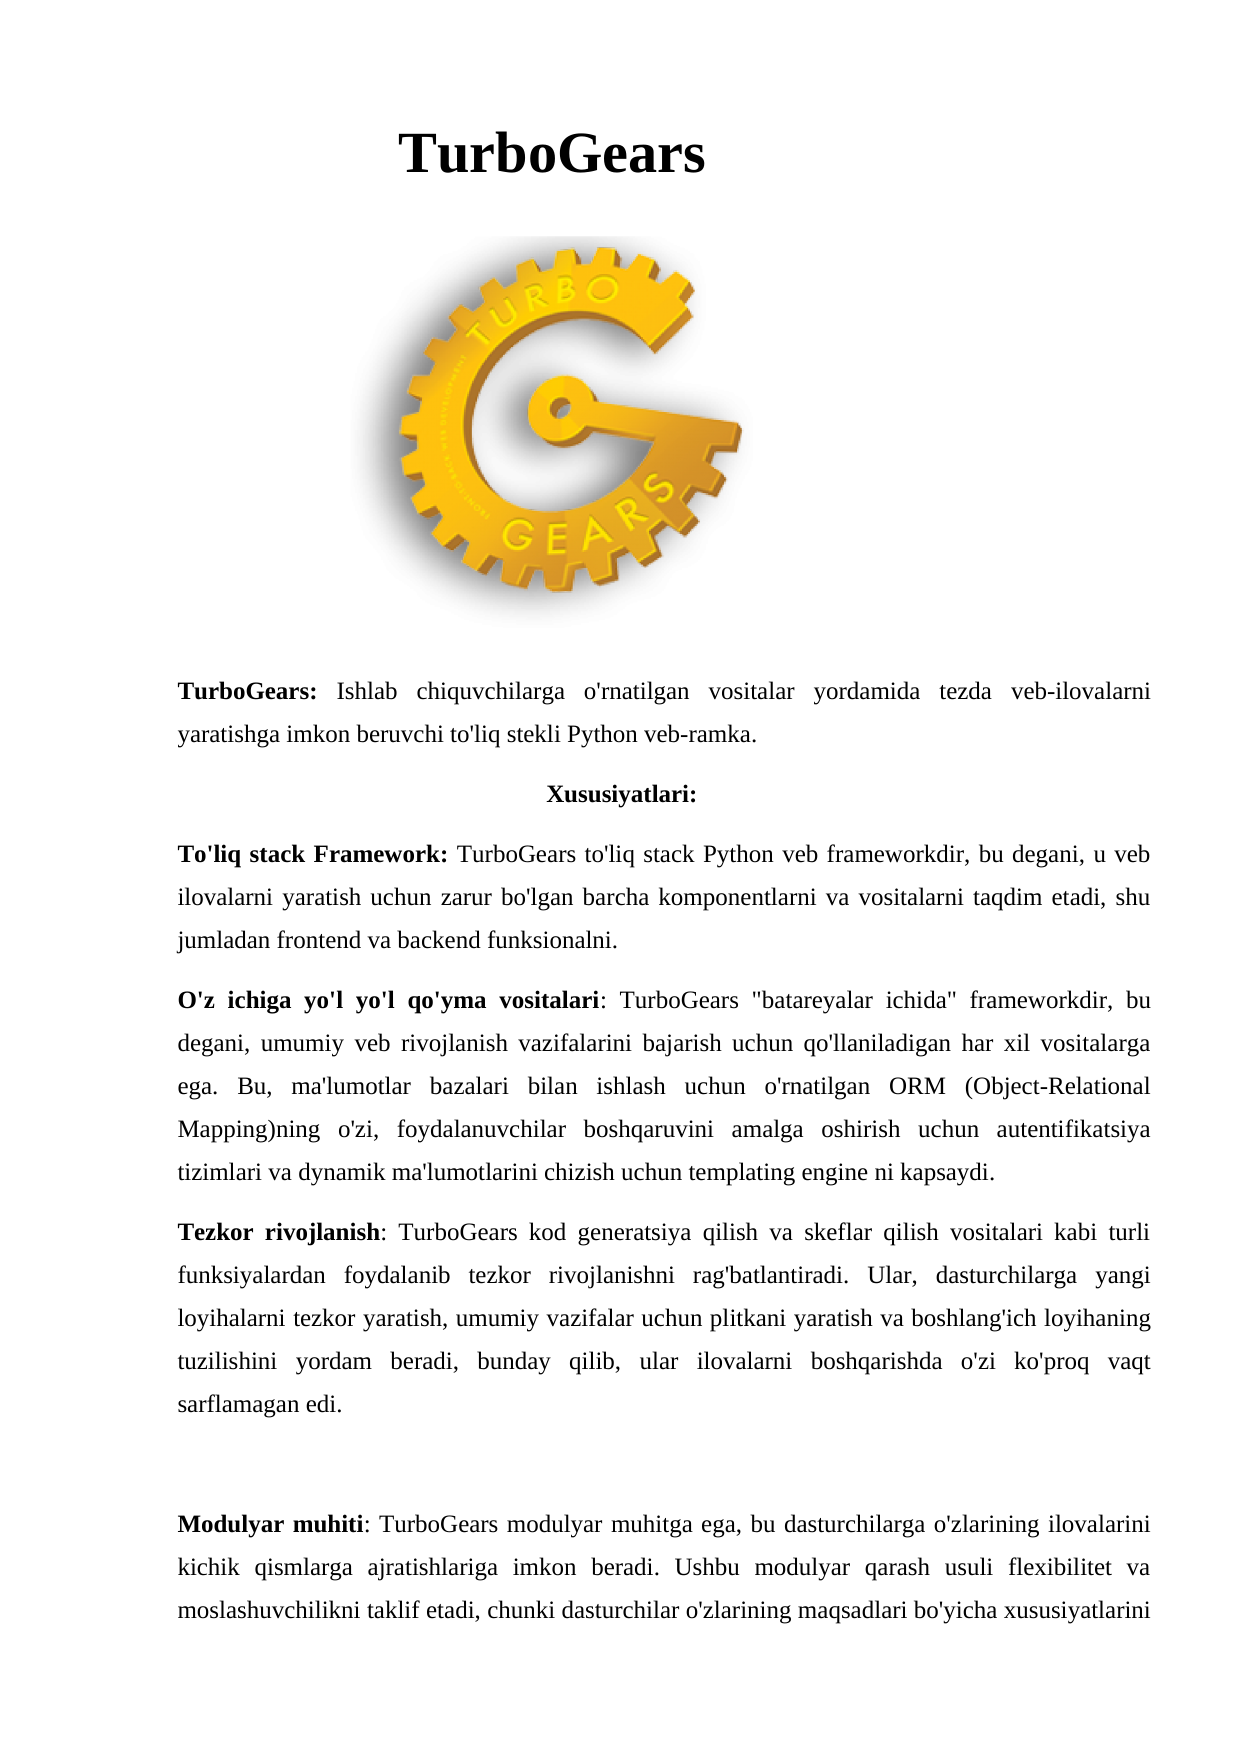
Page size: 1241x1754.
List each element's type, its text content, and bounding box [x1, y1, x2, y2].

text TurboGears: Ishlab chiquvchilarga o'rnatilgan vositalar yordamida tezda veb-ilovalarni yaratishga imkon beruvchi to'liq stekli Python veb-ramka. [177, 676, 1152, 748]
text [177, 1509, 1152, 1624]
text O'z ichiga yo'l yo'l qo'yma vositalari: TurboGears "batareyalar ichida" frameworkdir, bu degani, umumiy veb rivojlanish vazifalarini bajarish uchun qo'llaniladigan har xil vositalarga ega. Bu, ma'lumotlar bazalari bilan ishlash uchun o'rnatilgan ORM (Object-Relational Mapping)ning o'zi, foydalanuvchilar boshqaruvini amalga oshirish uchun autentifikatsiya tizimlari va dynamik ma'lumotlarini chizish uchun templating engine ni kapsaydi. [177, 985, 1152, 1186]
text Xususiyatlari: [177, 779, 1152, 808]
picture [324, 235, 812, 646]
text To'liq stack Framework: TurboGears to'liq stack Python veb frameworkdir, bu degani, u veb ilovalarni yaratish uchun zarur bo'lgan barcha komponentlarni va vositalarni taqdim etadi, shu jumladan frontend va backend funksionalni. [177, 839, 1152, 954]
text Tezkor rivojlanish: TurboGears kod generatsiya qilish va skeflar qilish vositalari kabi turli funksiyalardan foydalanib tezkor rivojlanishni rag'batlantiradi. Ular, dasturchilarga yangi loyihalarni tezkor yaratish, umumiy vazifalar uchun plitkani yaratish va boshlang'ich loyihaning tuzilishini yordam beradi, bunday qilib, ular ilovalarni boshqarishda o'zi ko'proq vaqt sarflamagan edi. [177, 1217, 1152, 1418]
text TurboGears [325, 118, 1152, 185]
